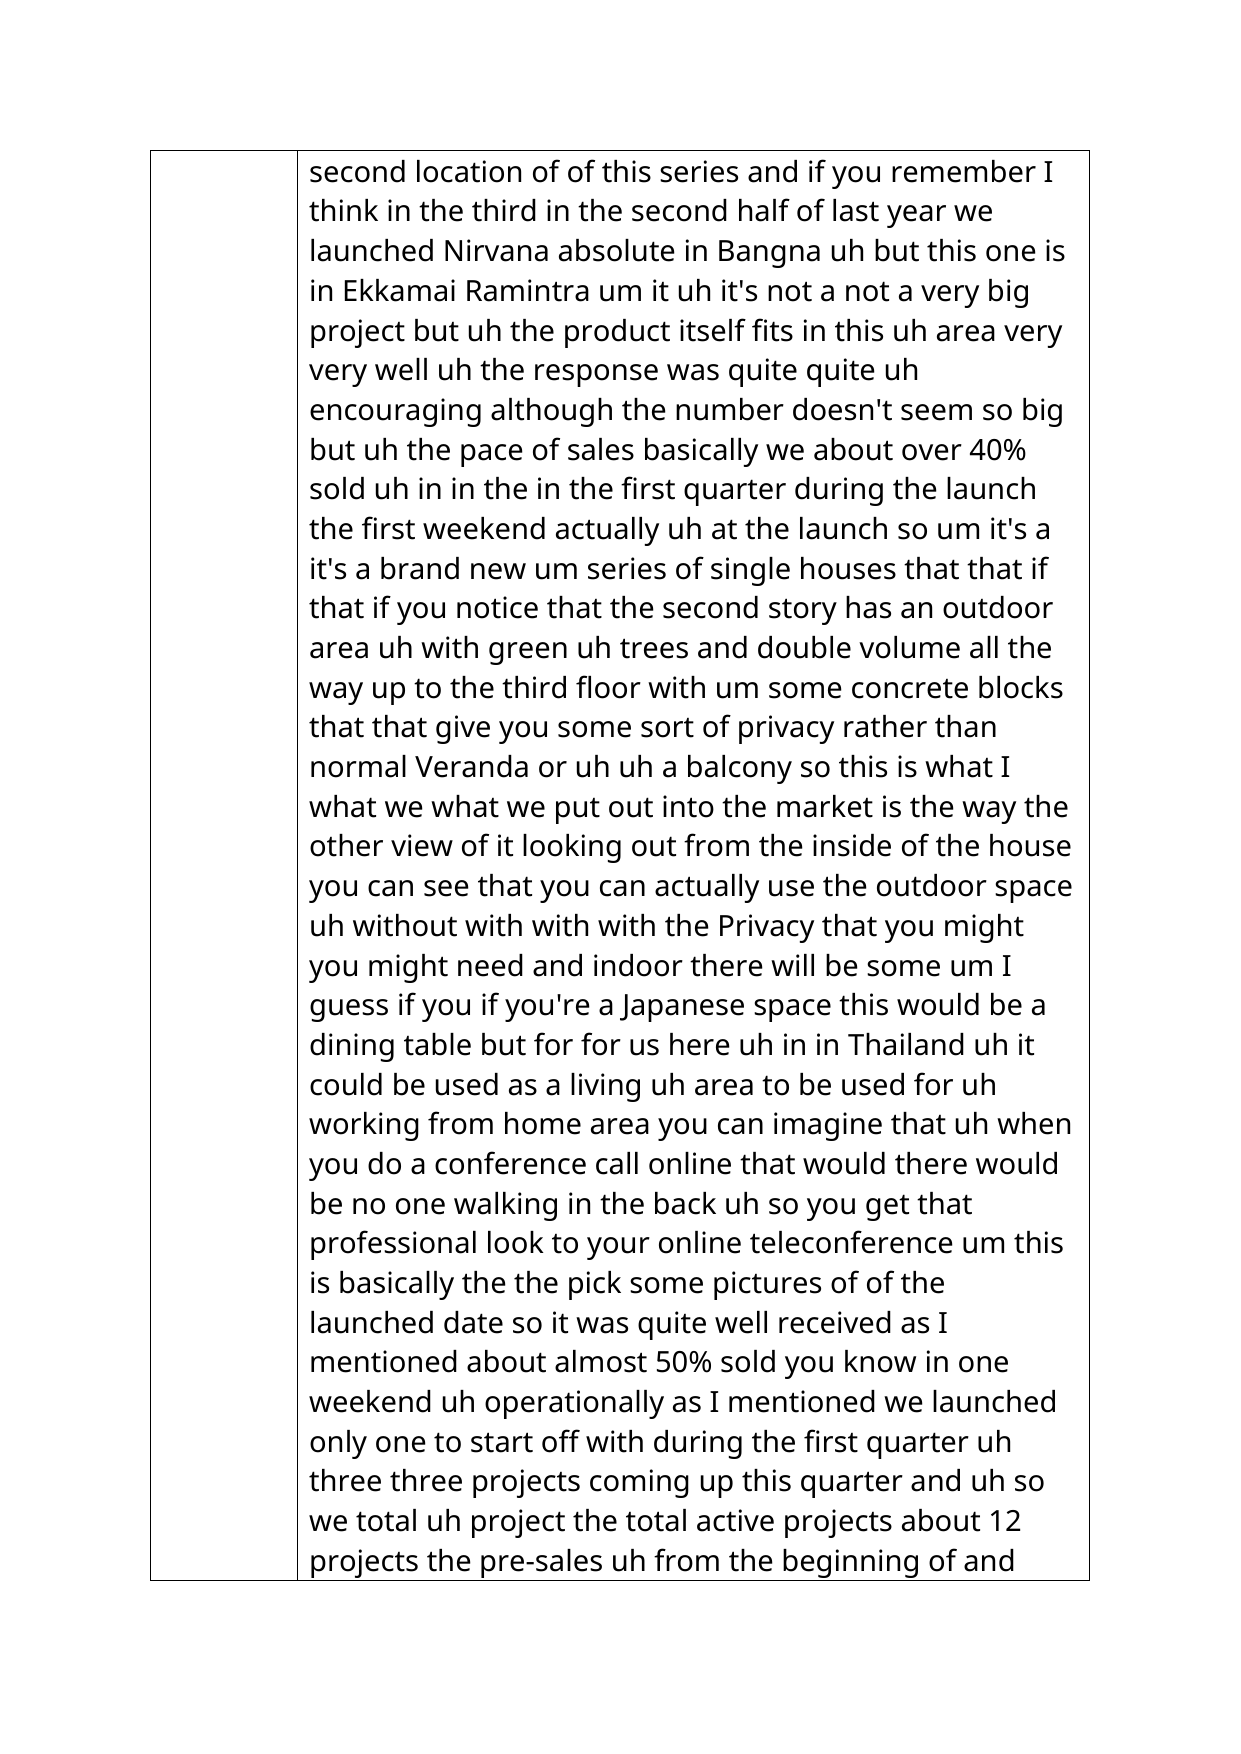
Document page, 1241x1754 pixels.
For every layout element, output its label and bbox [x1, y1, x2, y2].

table_cell [298, 151, 1089, 1580]
table_cell [151, 151, 297, 1580]
